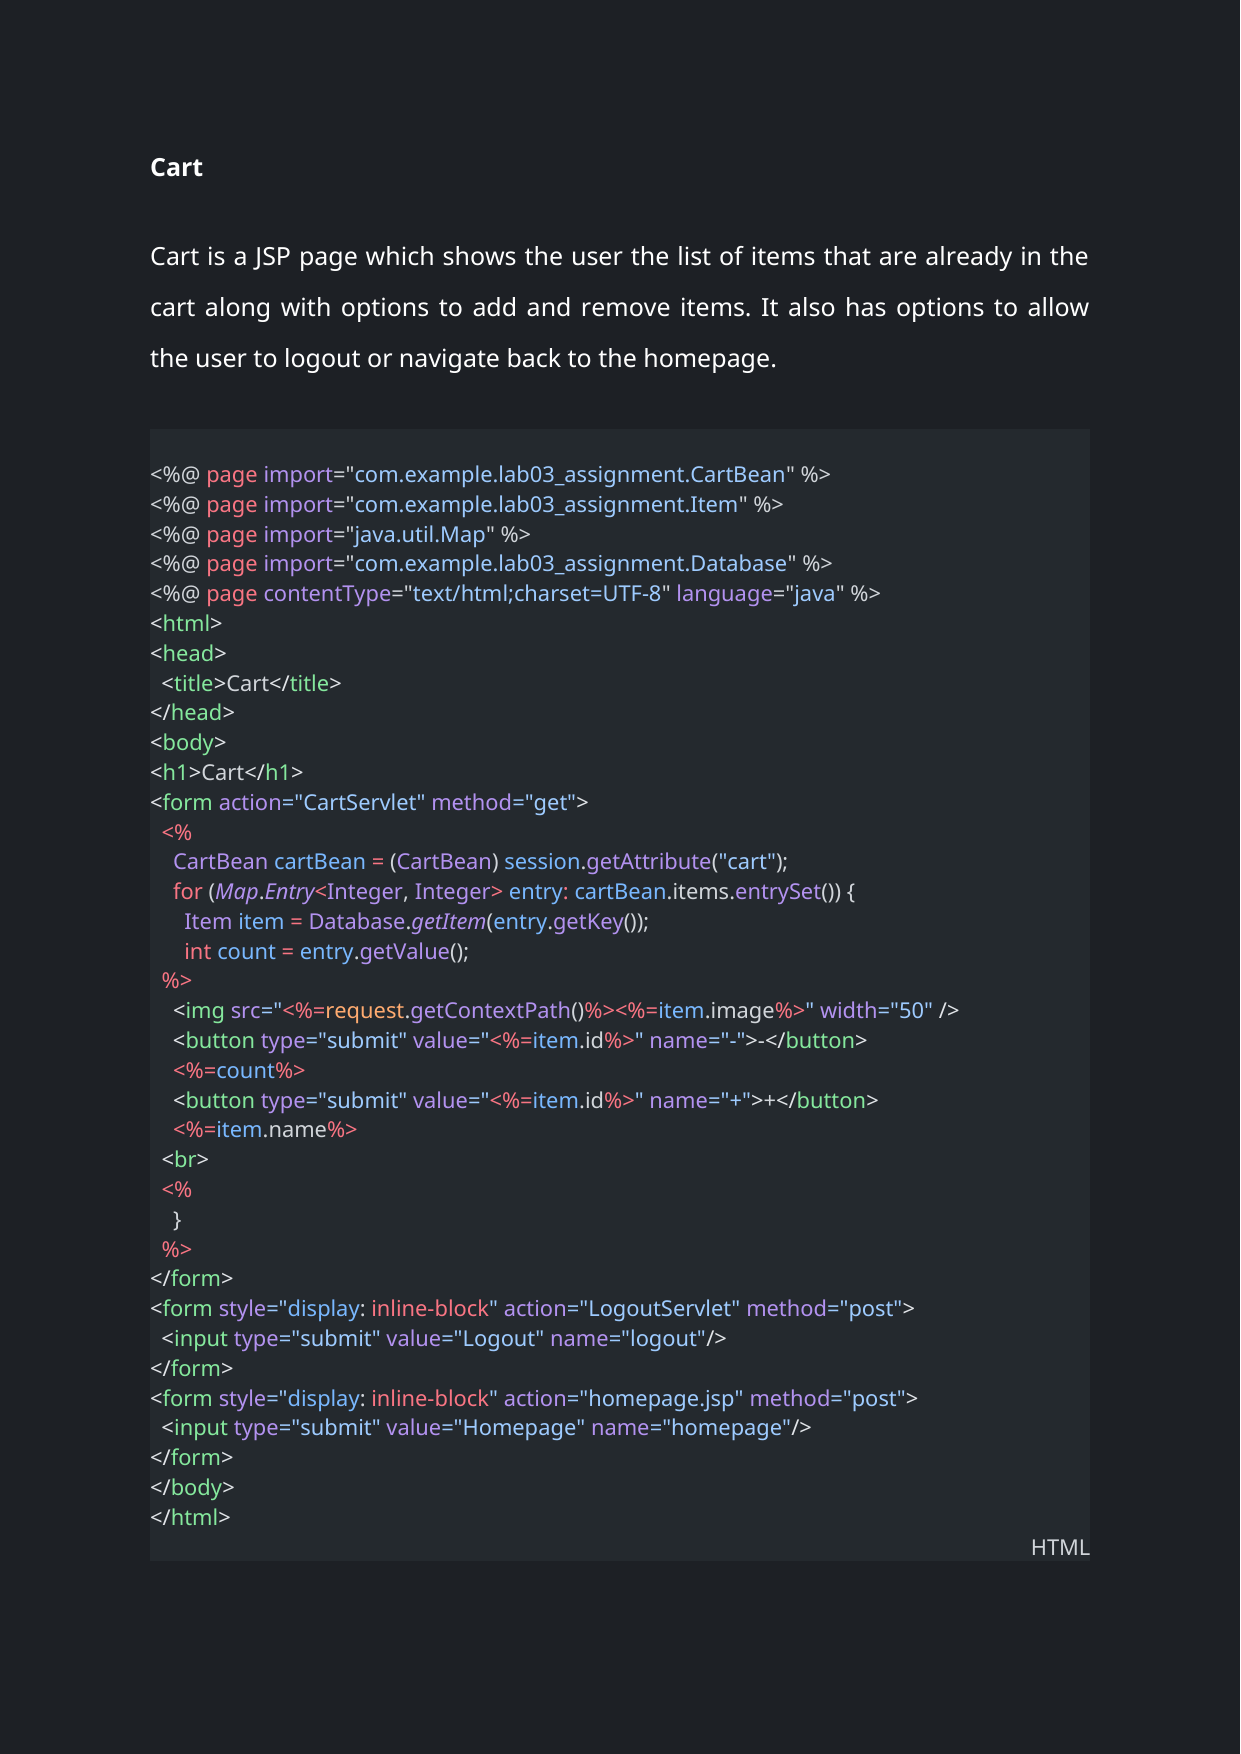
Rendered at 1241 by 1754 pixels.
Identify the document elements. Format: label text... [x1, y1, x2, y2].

text HTML [150, 1531, 1090, 1561]
subtitle Cart [150, 150, 1090, 184]
text <%@ page import="com.example.lab03_assignment.CartBean" %> <%@ page import="com.example.lab03_assignment.Item" %> <%@ page import="java.util.Map" %> <%@ page import="com.example.lab03_assignment.Database" %> <%@ page contentType="text/html;charset=UTF-8" language="java" %> <html> <head> <title>Cart</title> </head> <body> <h1>Cart</h1> <form action="CartServlet" method="get"> <% CartBean cartBean = (CartBean) session.getAttribute("cart"); for (Map.Entry<Integer, Integer> entry: cartBean.items.entrySet()) { Item item = Database.getItem(entry.getKey()); int count = entry.getValue(); %> <img src="<%=request.getContextPath()%><%=item.image%>" width="50" /> <button type="submit" value="<%=item.id%>" name="-">-</button> <%=count%> <button type="submit" value="<%=item.id%>" name="+">+</button> <%=item.name%> <br> <% } %> </form> <form style="display: inline-block" action="LogoutServlet" method="post"> <input type="submit" value="Logout" name="logout"/> </form> <form style="display: inline-block" action="homepage.jsp" method="post"> <input type="submit" value="Homepage" name="homepage"/> </form> </body> </html> [150, 459, 1090, 1531]
text Cart is a JSP page which shows the user the list of items that are already in the cart along with options to add and remove items. It also has options to allow the user to logout or navigate back to the homepage. [150, 238, 1090, 375]
